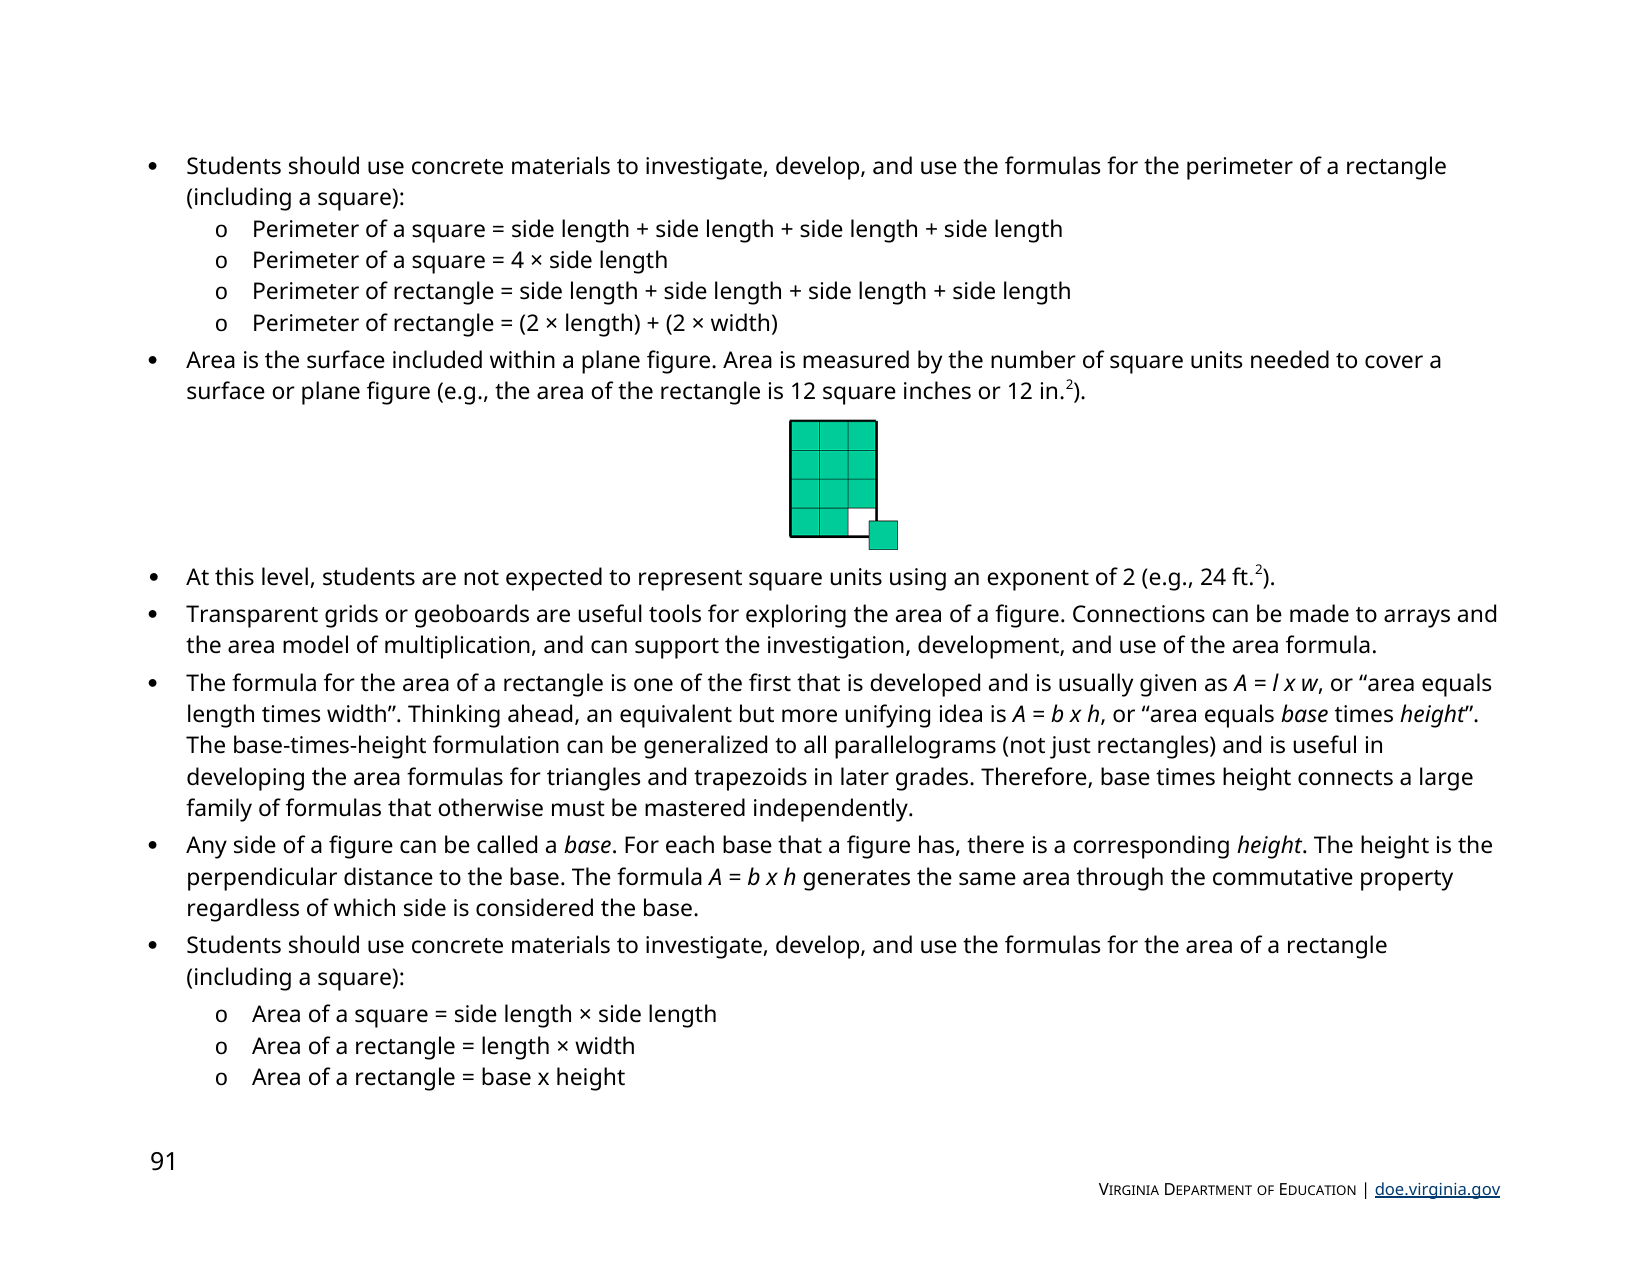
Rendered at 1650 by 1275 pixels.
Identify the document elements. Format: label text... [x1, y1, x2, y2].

list Perimeter of rectangle = (2 × length) + (2 × width) [214, 307, 1500, 338]
list Perimeter of rectangle = side length + side length + side length + side length [214, 275, 1500, 307]
list The formula for the area of a rectangle is one of the first that is developed and is usually given as A = l x w, or “area equals length times width”. Thinking ahead, an equivalent but more unifying idea is A = b x h, or “area equals base times height”. The base-times-height formulation can be generalized to all parallelograms (not just rectangles) and is useful in developing the area formulas for triangles and trapezoids in later grades. Therefore, base times height connects a large family of formulas that otherwise must be mastered independently. [149, 667, 1500, 823]
list Transparent grids or geoboards are useful tools for exploring the area of a figure. Connections can be made to arrays and the area model of multiplication, and can support the investigation, development, and use of the area formula. [149, 598, 1500, 661]
list Students should use concrete materials to investigate, develop, and use the formulas for the area of a rectangle (including a square): [149, 929, 1500, 992]
list Area of a rectangle = base x height [214, 1061, 1500, 1092]
list At this level, students are not expected to represent square units using an exponent of 2 (e.g., 24 ft.2). [150, 561, 1500, 592]
list Area of a square = side length × side length [214, 998, 1500, 1029]
list Any side of a figure can be called a base. For each base that a figure has, there is a corresponding height. The height is the perpendicular distance to the base. The formula A = b x h generates the same area through the commutative property regardless of which side is considered the base. [149, 829, 1500, 923]
list Area is the surface included within a plane figure. Area is measured by the number of square units needed to cover a surface or plane figure (e.g., the area of the rectangle is 12 square inches or 12 in.2). [149, 344, 1500, 407]
list Area of a rectangle = length × width [214, 1029, 1500, 1061]
picture [784, 412, 902, 555]
list Perimeter of a square = side length + side length + side length + side length [214, 212, 1500, 244]
list Students should use concrete materials to investigate, develop, and use the formulas for the perimeter of a rectangle (including a square): [149, 150, 1500, 212]
list Perimeter of a square = 4 × side length [214, 244, 1500, 275]
